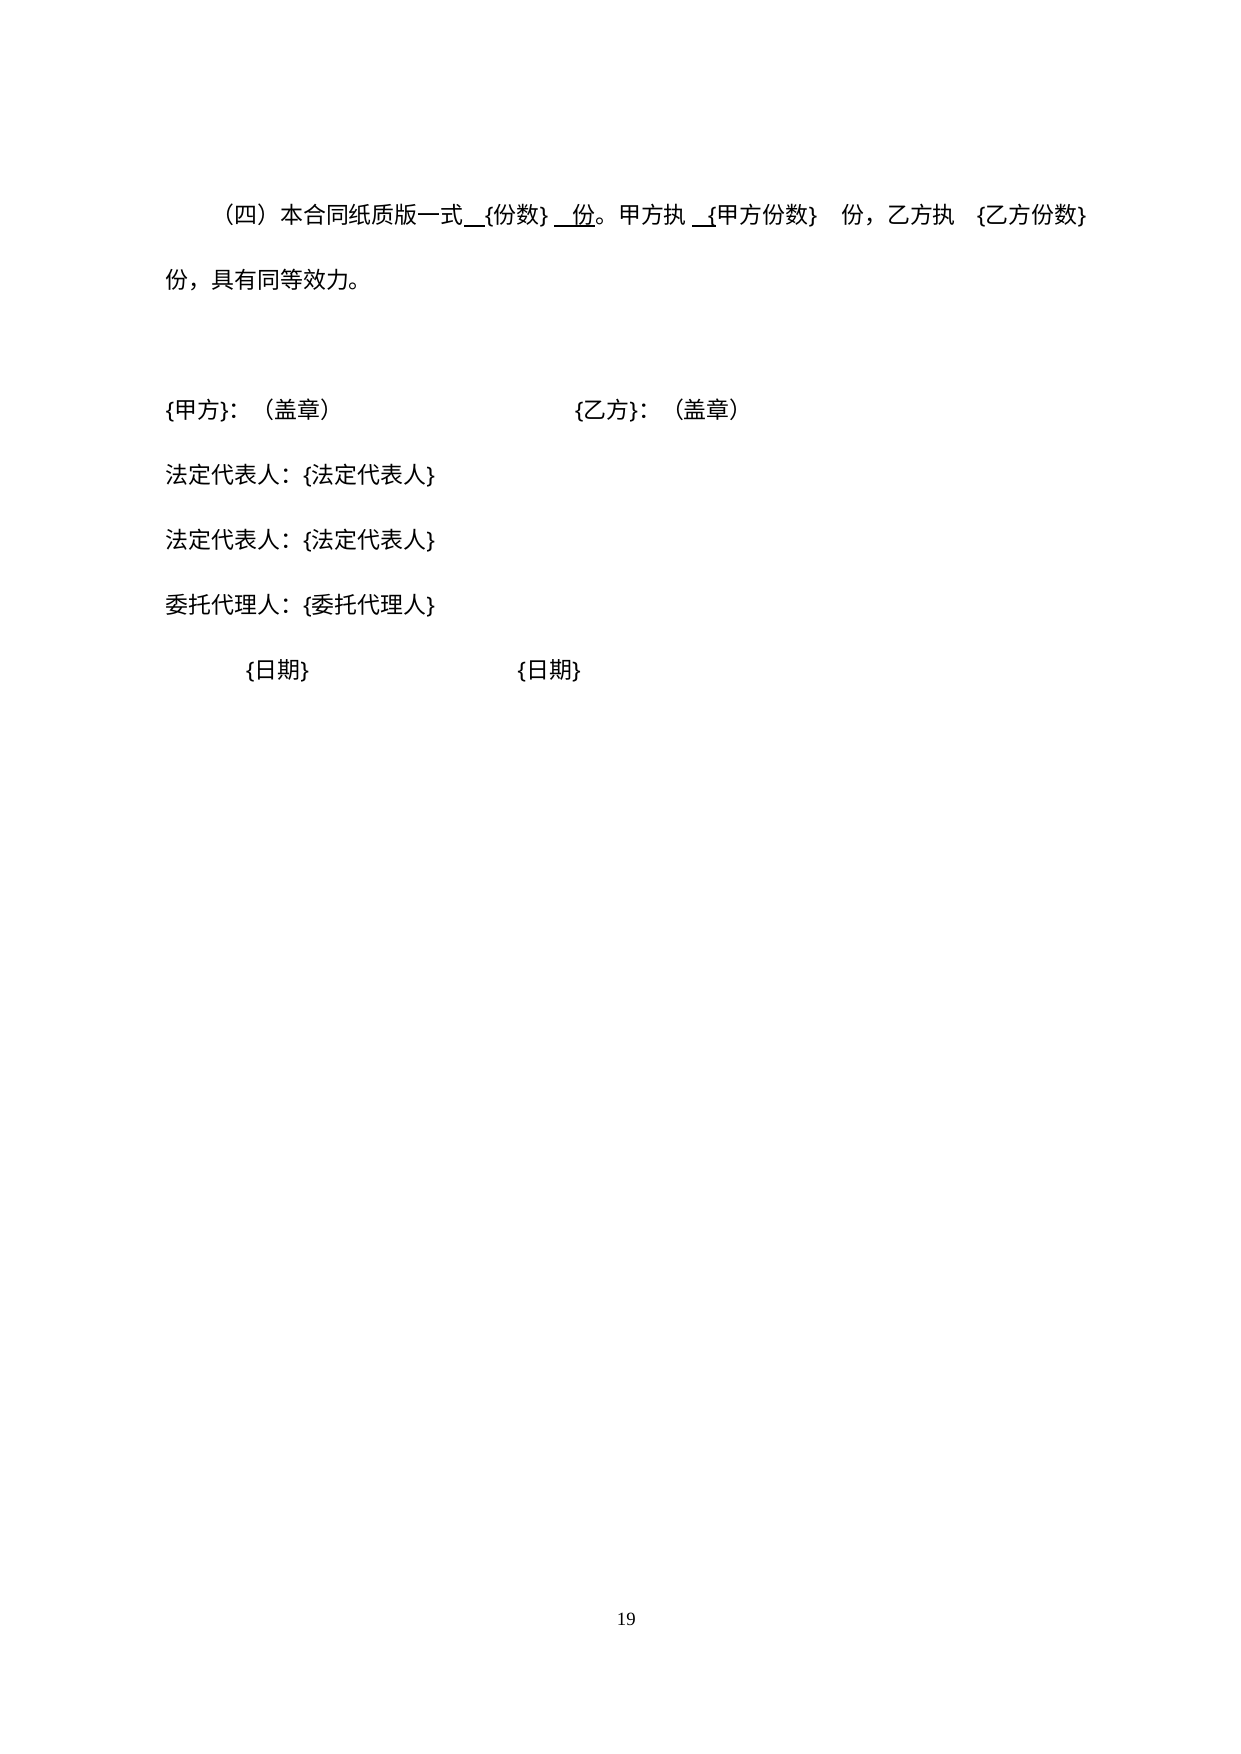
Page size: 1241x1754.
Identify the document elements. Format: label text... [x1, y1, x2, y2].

text 委托代理人：{委托代理人} [165, 571, 1087, 636]
text {日期} {日期} [165, 636, 1087, 701]
text 法定代表人：{法定代表人} 法定代表人：{法定代表人} [165, 441, 1087, 571]
text （四）本合同纸质版一式 {份数} 份。甲方执 {甲方份数} 份，乙方执 {乙方份数} 份，具有同等效力。 [165, 181, 1087, 311]
text {甲方}：（盖章） {乙方}：（盖章） [165, 376, 1087, 441]
